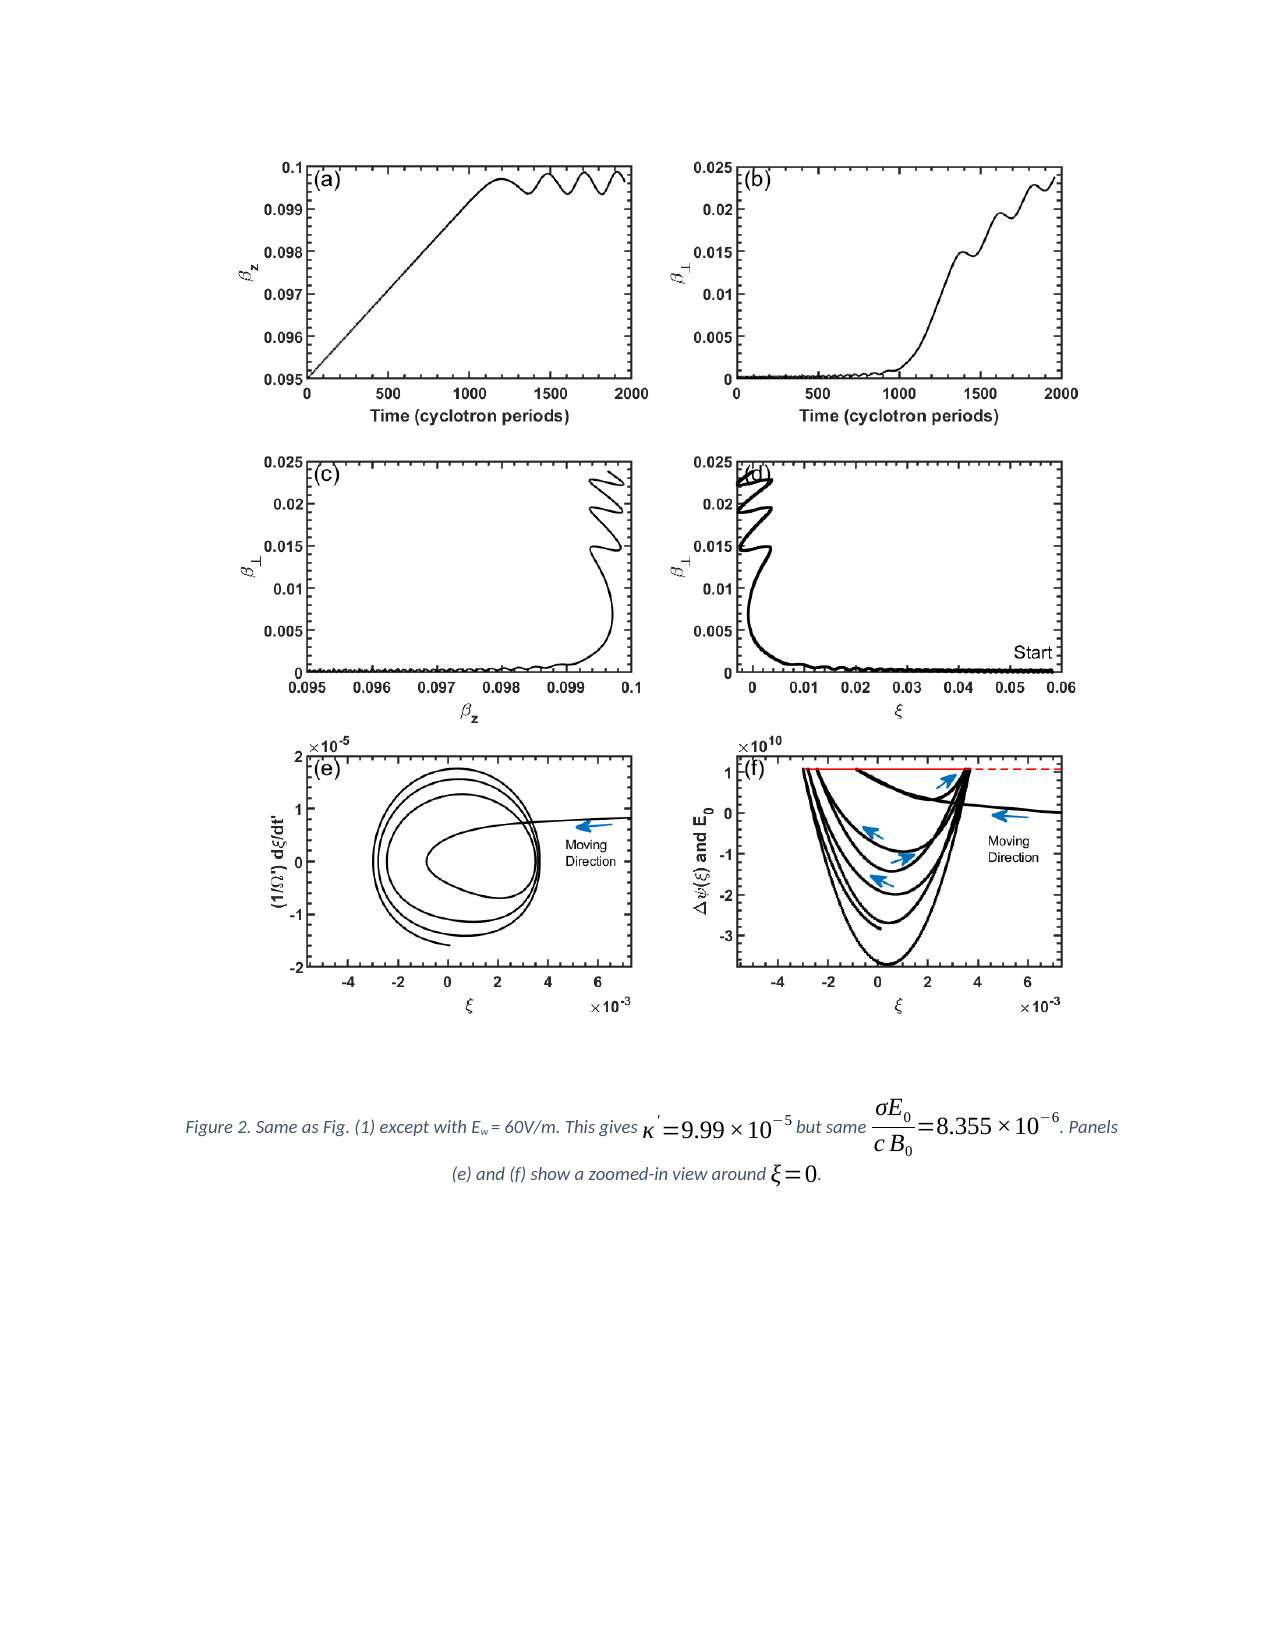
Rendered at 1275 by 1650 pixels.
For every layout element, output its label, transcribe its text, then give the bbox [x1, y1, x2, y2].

picture [180, 150, 1155, 1075]
